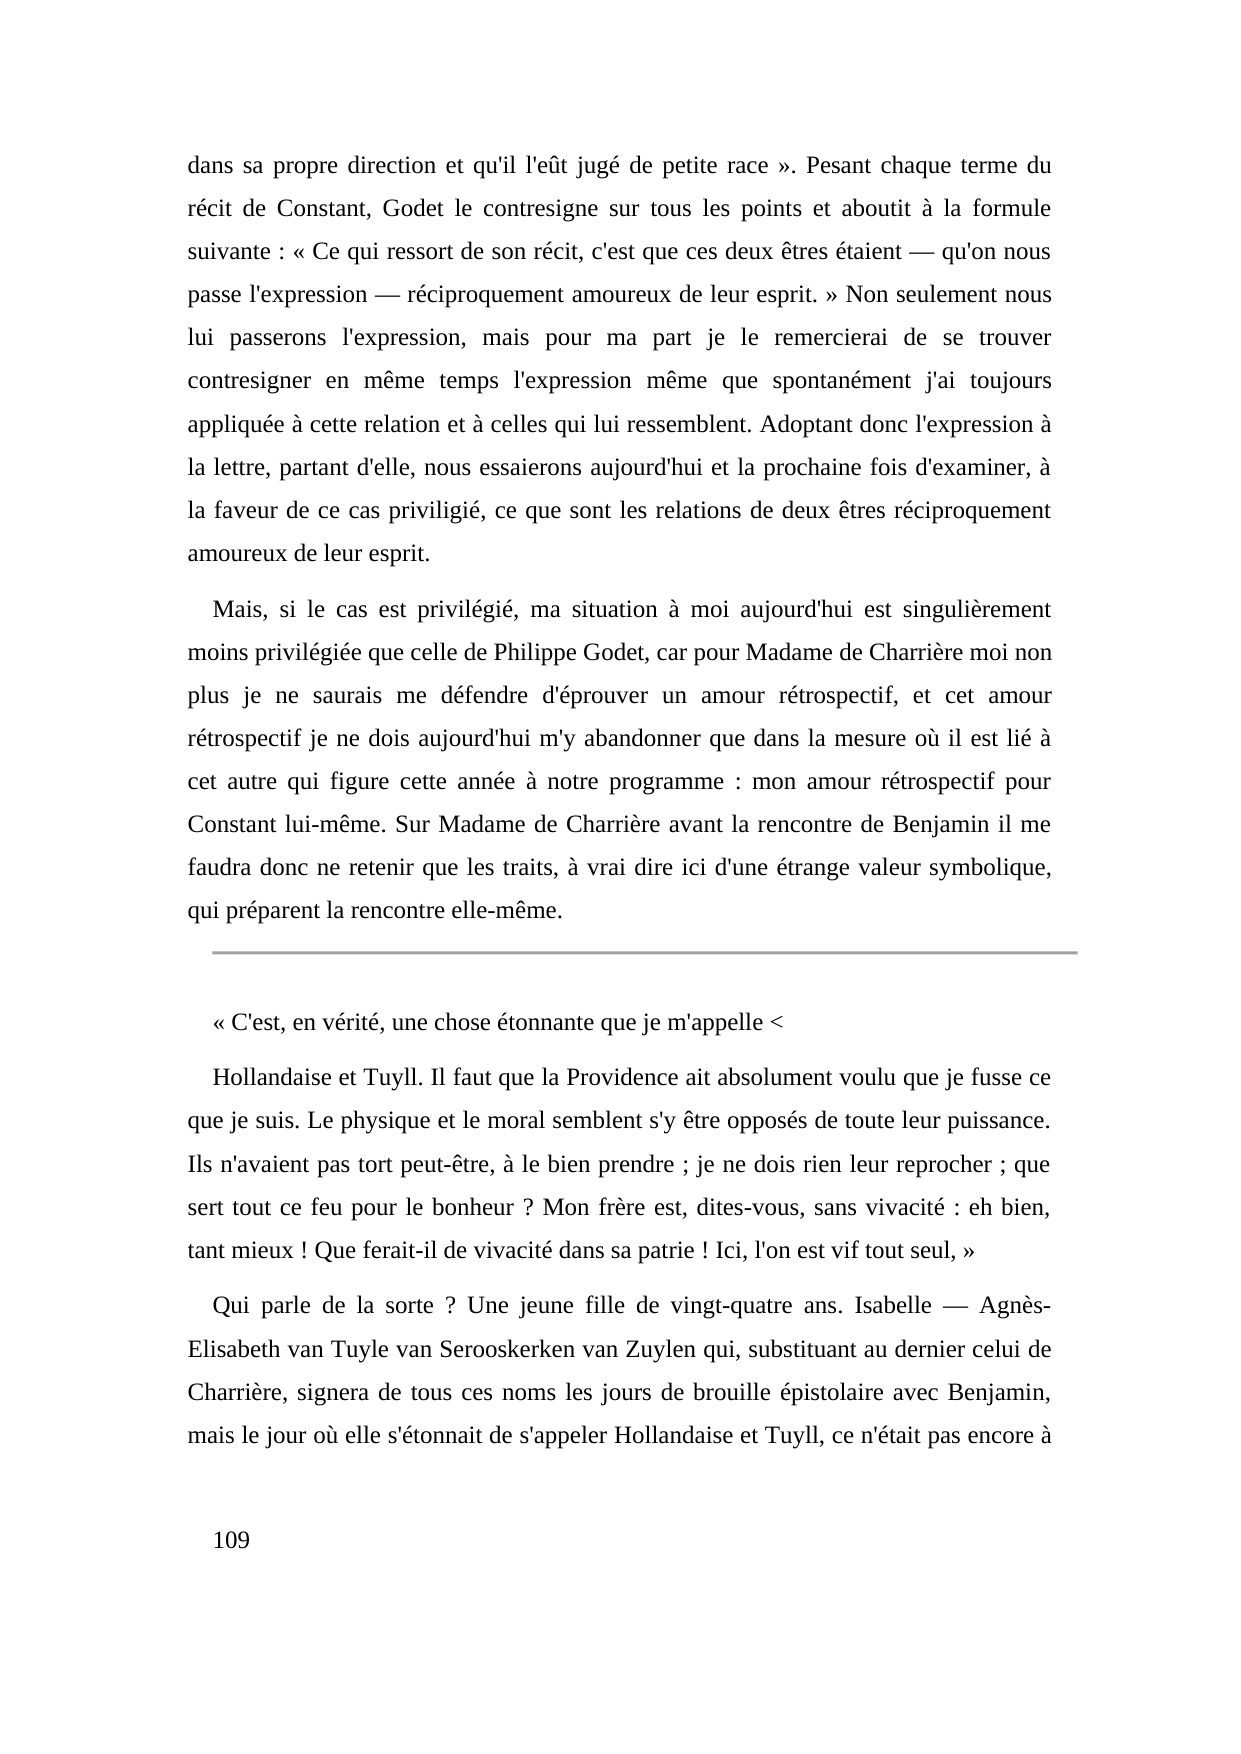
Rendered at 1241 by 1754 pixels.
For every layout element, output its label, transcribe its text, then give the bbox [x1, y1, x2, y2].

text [187, 150, 1053, 567]
text « C'est, en vérité, une chose étonnante que je m'appelle < [187, 1007, 1053, 1036]
text Hollandaise et Tuyll. Il faut que la Providence ait absolument voulu que je fusse ce que je suis. Le physique et le moral semblent s'y être opposés de toute leur puissance. Ils n'avaient pas tort peut-être, à le bien prendre ; je ne dois rien leur reprocher ; que sert tout ce feu pour le bonheur ? Mon frère est, dites-vous, sans vivacité : eh bien, tant mieux ! Que ferait-il de vivacité dans sa patrie ! Ici, l'on est vif tout seul, » [187, 1062, 1053, 1264]
text Mais, si le cas est privilégié, ma situation à moi aujourd'hui est singulièrement moins privilégiée que celle de Philippe Godet, car pour Madame de Charrière moi non plus je ne saurais me défendre d'éprouver un amour rétrospectif, et cet amour rétrospectif je ne dois aujourd'hui m'y abandonner que dans la mesure où il est lié à cet autre qui figure cette année à notre programme : mon amour rétrospectif pour Constant lui-même. Sur Madame de Charrière avant la rencontre de Benjamin il me faudra donc ne retenir que les traits, à vrai dire ici d'une étrange valeur symbolique, qui préparent la rencontre elle-même. [187, 594, 1053, 924]
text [187, 1291, 1053, 1449]
